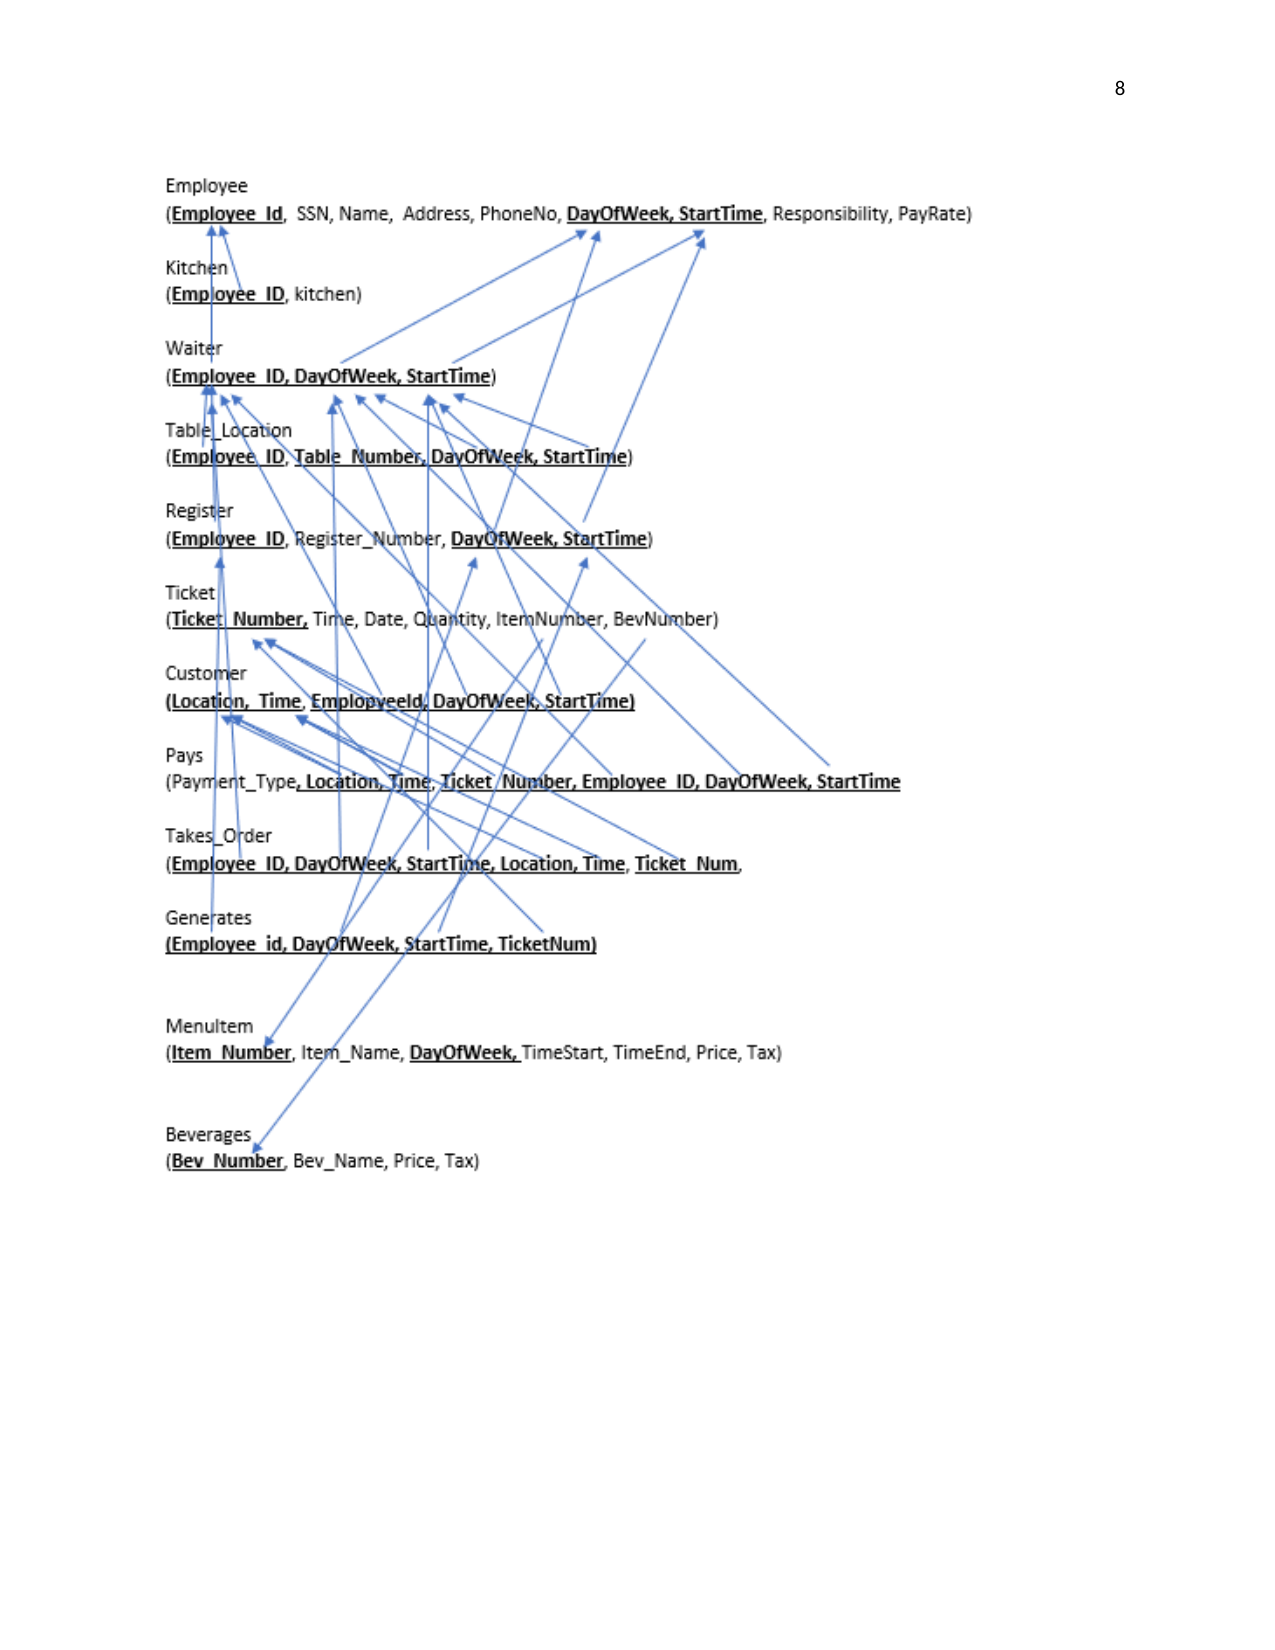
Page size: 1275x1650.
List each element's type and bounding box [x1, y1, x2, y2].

picture [150, 150, 1009, 1201]
